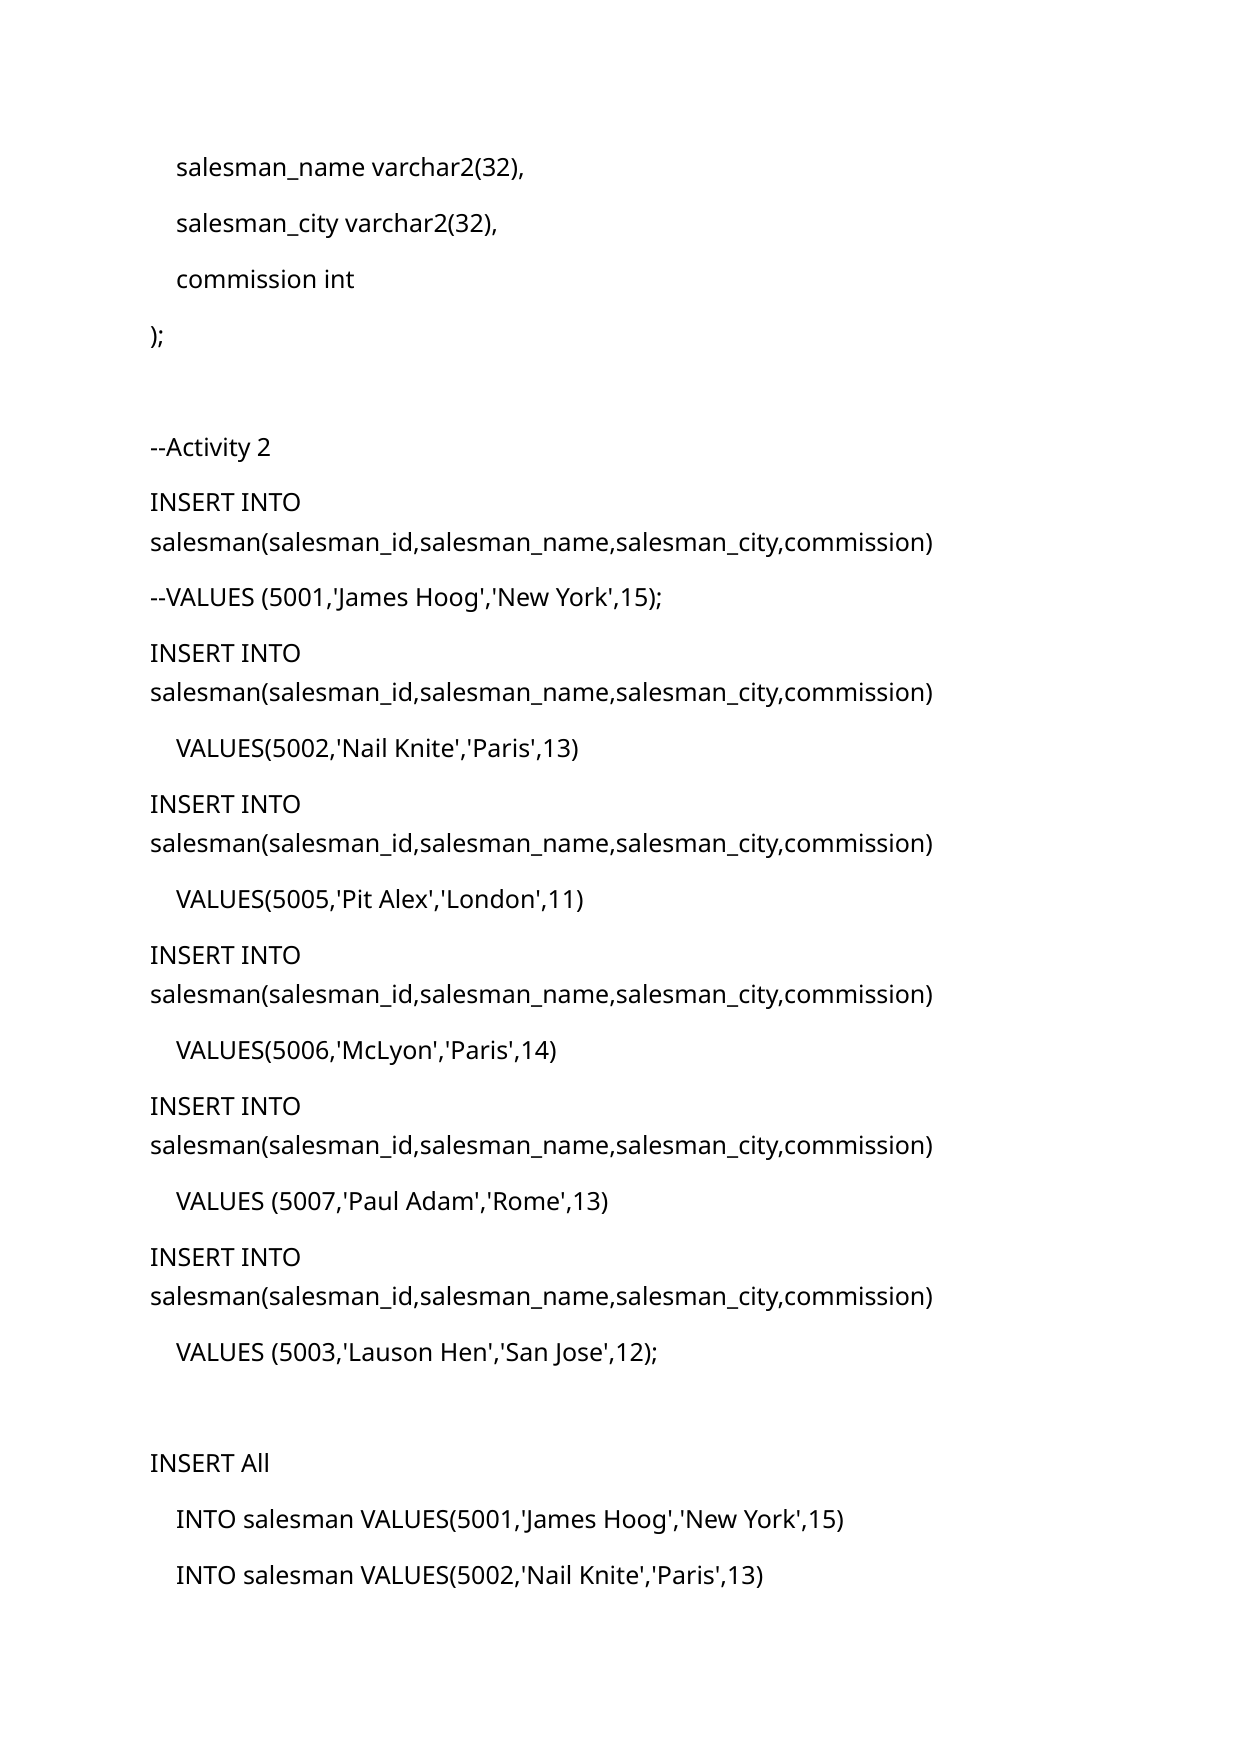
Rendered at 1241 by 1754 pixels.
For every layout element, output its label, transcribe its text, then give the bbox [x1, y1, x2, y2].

text salesman_name varchar2(32), [150, 150, 1090, 184]
text INSERT All [150, 1446, 1090, 1480]
text INSERT INTO salesman(salesman_id,salesman_name,salesman_city,commission) [150, 1088, 1090, 1162]
text VALUES(5006,'McLyon','Paris',14) [150, 1032, 1090, 1067]
text --Activity 2 [150, 429, 1090, 463]
text ); [150, 317, 1090, 352]
text INTO salesman VALUES(5002,'Nail Knite','Paris',13) [150, 1557, 1090, 1592]
text VALUES(5005,'Pit Alex','London',11) [150, 882, 1090, 916]
text commission int [150, 262, 1090, 296]
text salesman_city varchar2(32), [150, 206, 1090, 240]
text INSERT INTO salesman(salesman_id,salesman_name,salesman_city,commission) [150, 1239, 1090, 1312]
text --VALUES (5001,'James Hoog','New York',15); [150, 580, 1090, 614]
text VALUES(5002,'Nail Knite','Paris',13) [150, 731, 1090, 765]
text INSERT INTO salesman(salesman_id,salesman_name,salesman_city,commission) [150, 787, 1090, 860]
text INSERT INTO salesman(salesman_id,salesman_name,salesman_city,commission) [150, 636, 1090, 709]
text VALUES (5007,'Paul Adam','Rome',13) [150, 1183, 1090, 1217]
text INSERT INTO salesman(salesman_id,salesman_name,salesman_city,commission) [150, 937, 1090, 1011]
text VALUES (5003,'Lauson Hen','San Jose',12); [150, 1334, 1090, 1368]
text INSERT INTO salesman(salesman_id,salesman_name,salesman_city,commission) [150, 485, 1090, 558]
text INTO salesman VALUES(5001,'James Hoog','New York',15) [150, 1502, 1090, 1536]
